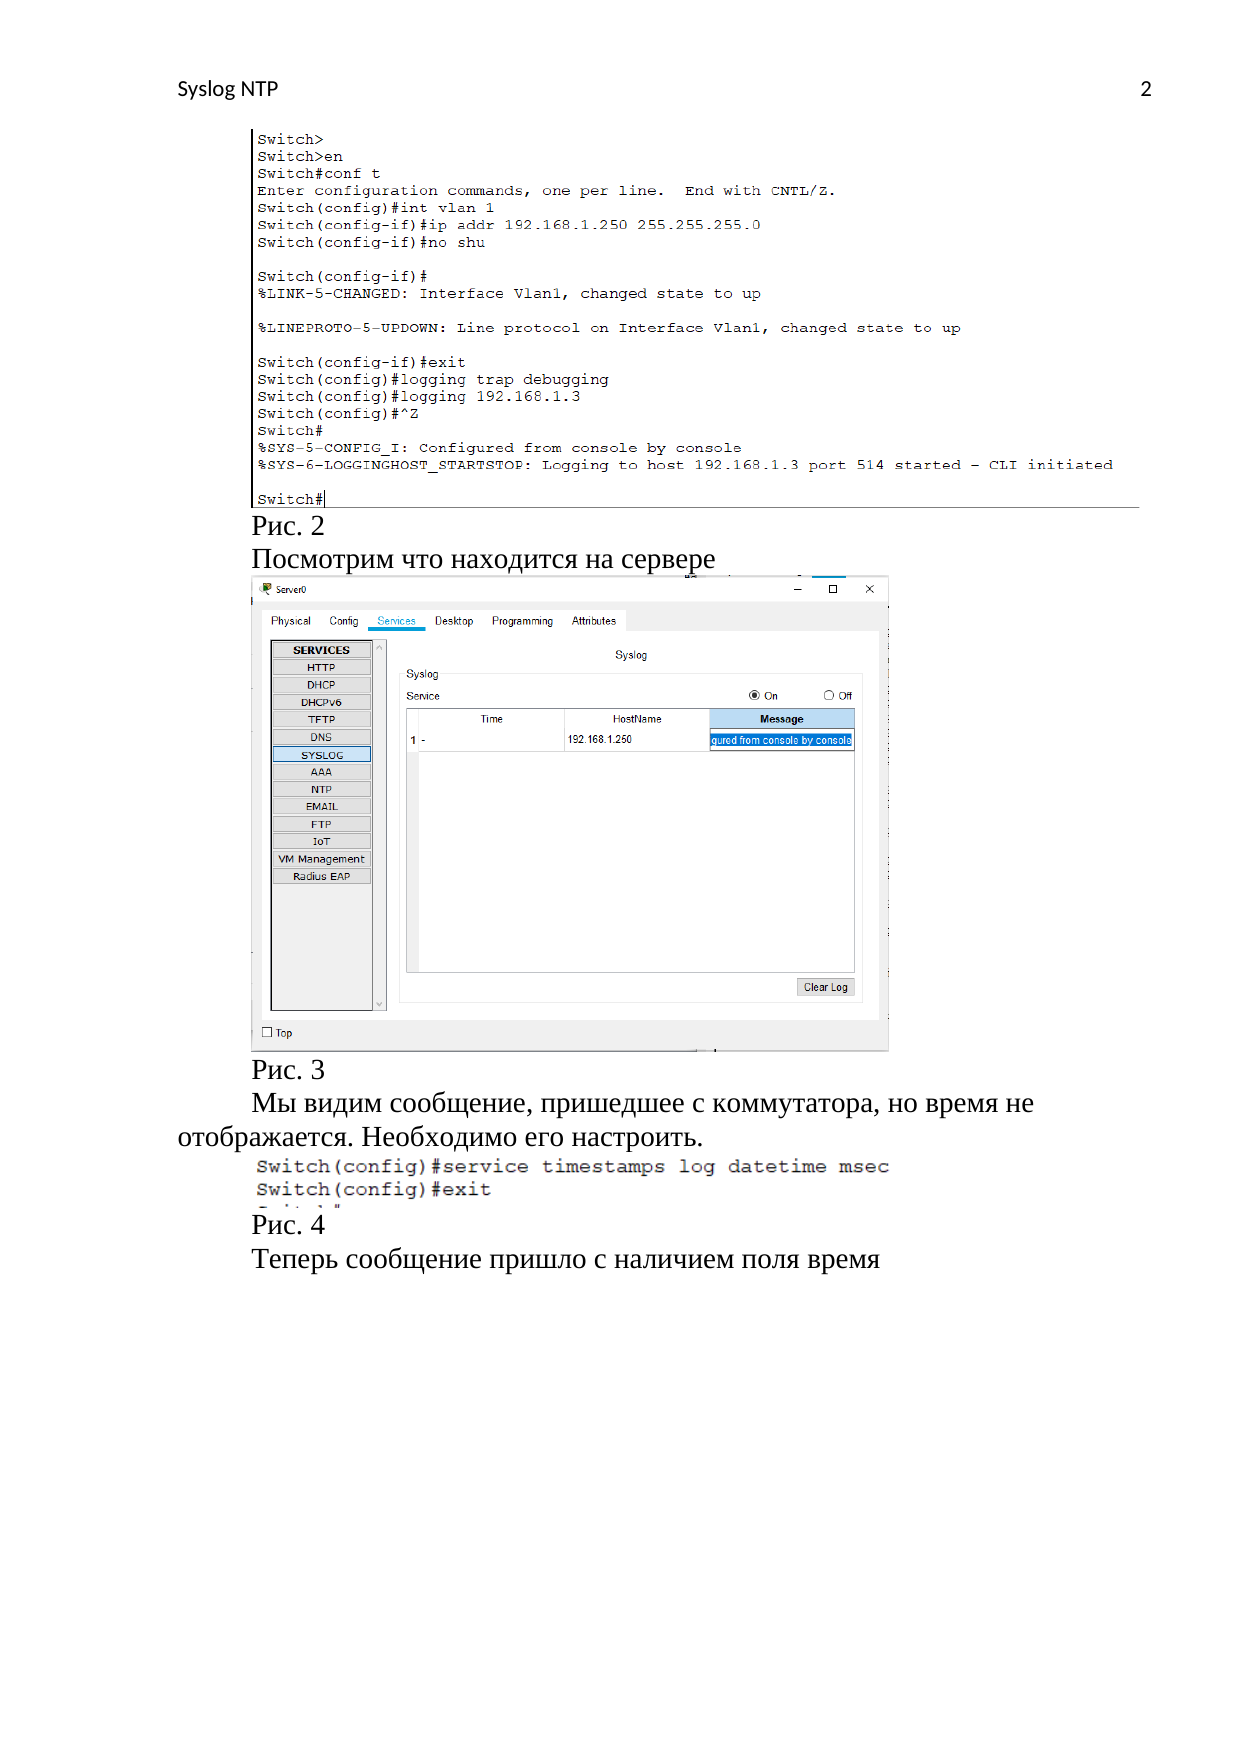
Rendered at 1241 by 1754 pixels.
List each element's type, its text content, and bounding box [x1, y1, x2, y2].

text Рис. 3 [177, 1052, 1152, 1085]
text Рис. 2 [177, 508, 1152, 542]
text Теперь сообщение пришло с наличием поля время [177, 1241, 1152, 1274]
picture [251, 1152, 902, 1208]
text Посмотрим что находится на сервере [177, 542, 1152, 575]
picture [251, 575, 889, 1052]
text Рис. 4 [177, 1207, 1152, 1241]
picture [251, 129, 1140, 508]
text Мы видим сообщение, пришедшее с коммутатора, но время не отображается. Необходимо его настроить. [177, 1085, 1152, 1152]
